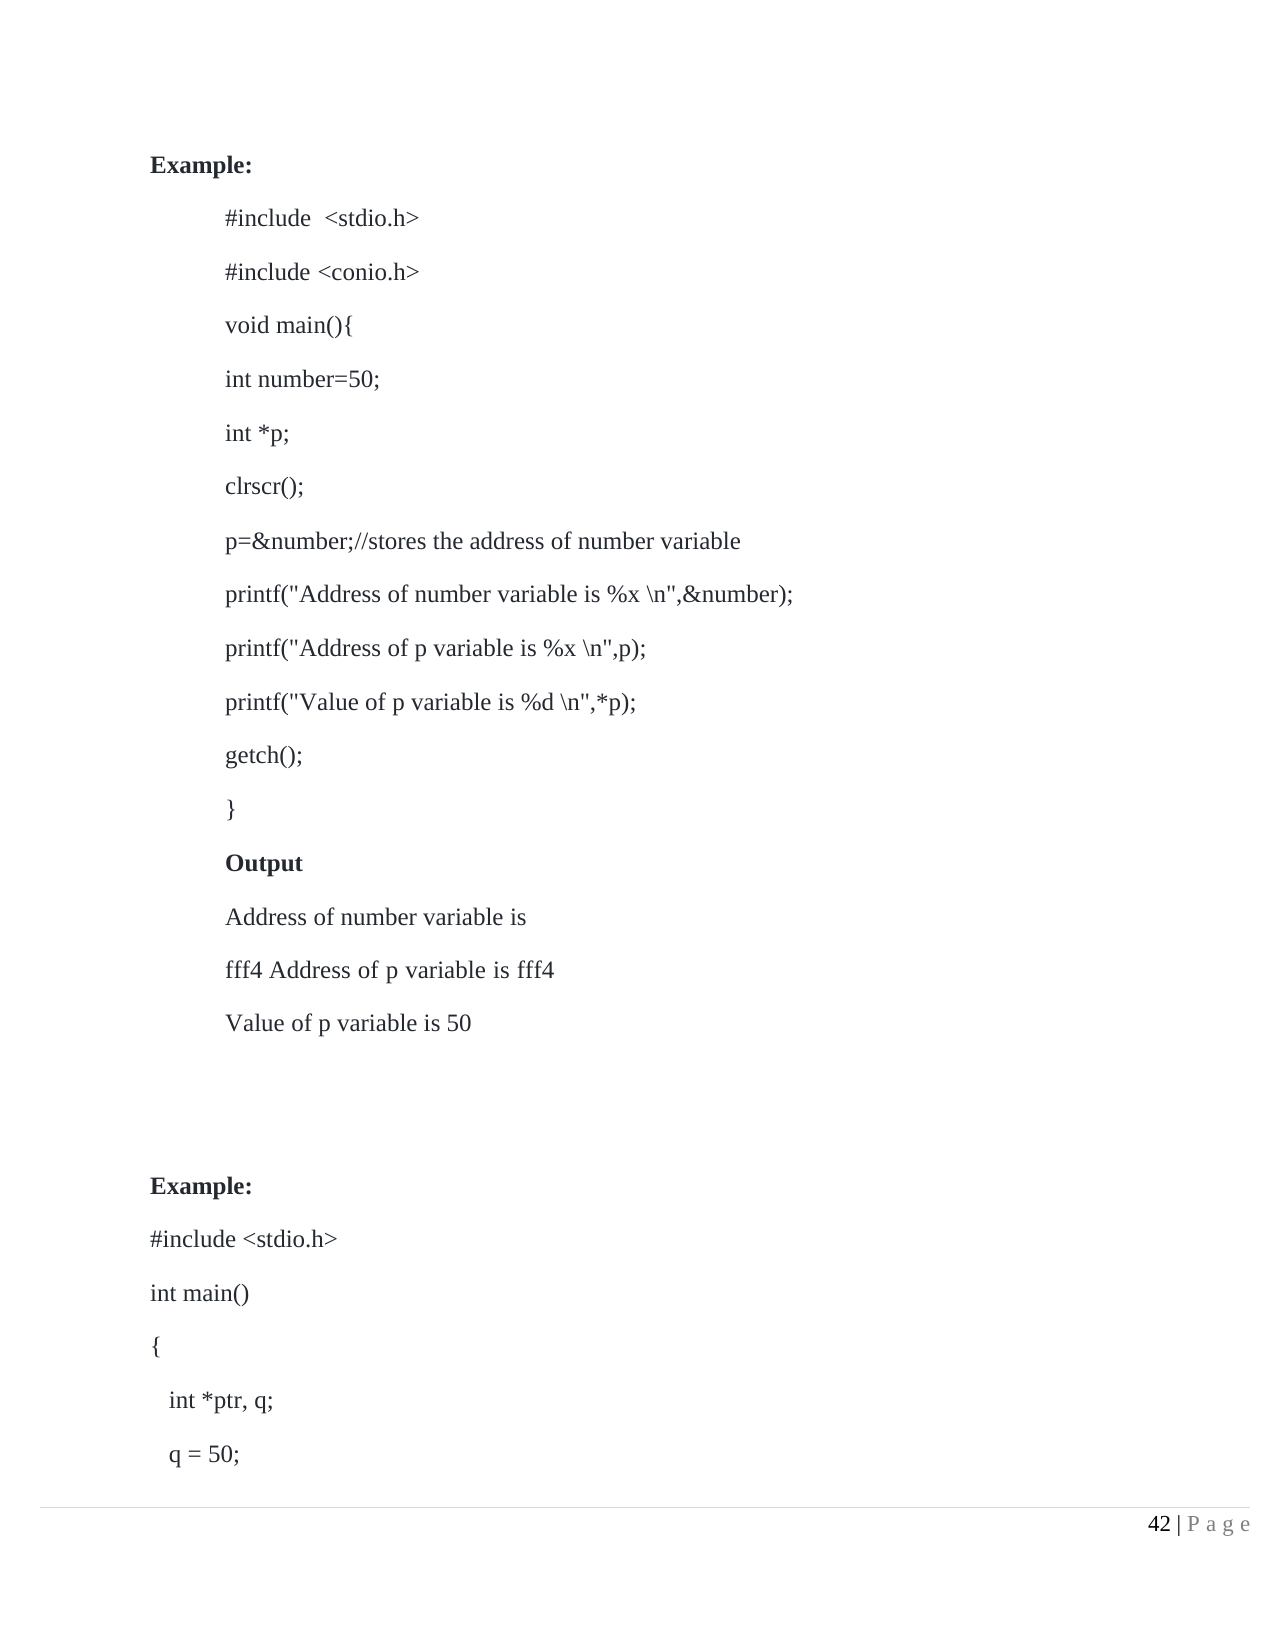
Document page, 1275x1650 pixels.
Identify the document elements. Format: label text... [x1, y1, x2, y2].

subtitle Example: [150, 150, 1250, 179]
text printf("Value of p variable is %d \n",*p); getch(); [225, 687, 637, 769]
text clrscr(); [225, 472, 1250, 500]
text Example: #include <stdio.h> int main() [150, 1171, 339, 1306]
text } [225, 794, 1250, 822]
text p=&number;//stores the address of number variable printf("Address of number variable is %x \n",&number); printf("Address of p variable is %x \n",p); [225, 526, 794, 661]
subtitle Output [225, 848, 1250, 877]
text { [150, 1331, 1250, 1360]
text #include <stdio.h> #include <conio.h> void main(){ [225, 203, 420, 339]
text int *ptr, q; q = 50; [169, 1385, 276, 1468]
text int number=50; int *p; [225, 364, 381, 447]
text Address of number variable is fff4 Address of p variable is fff4 Value of p variable is 50 [225, 902, 570, 1037]
